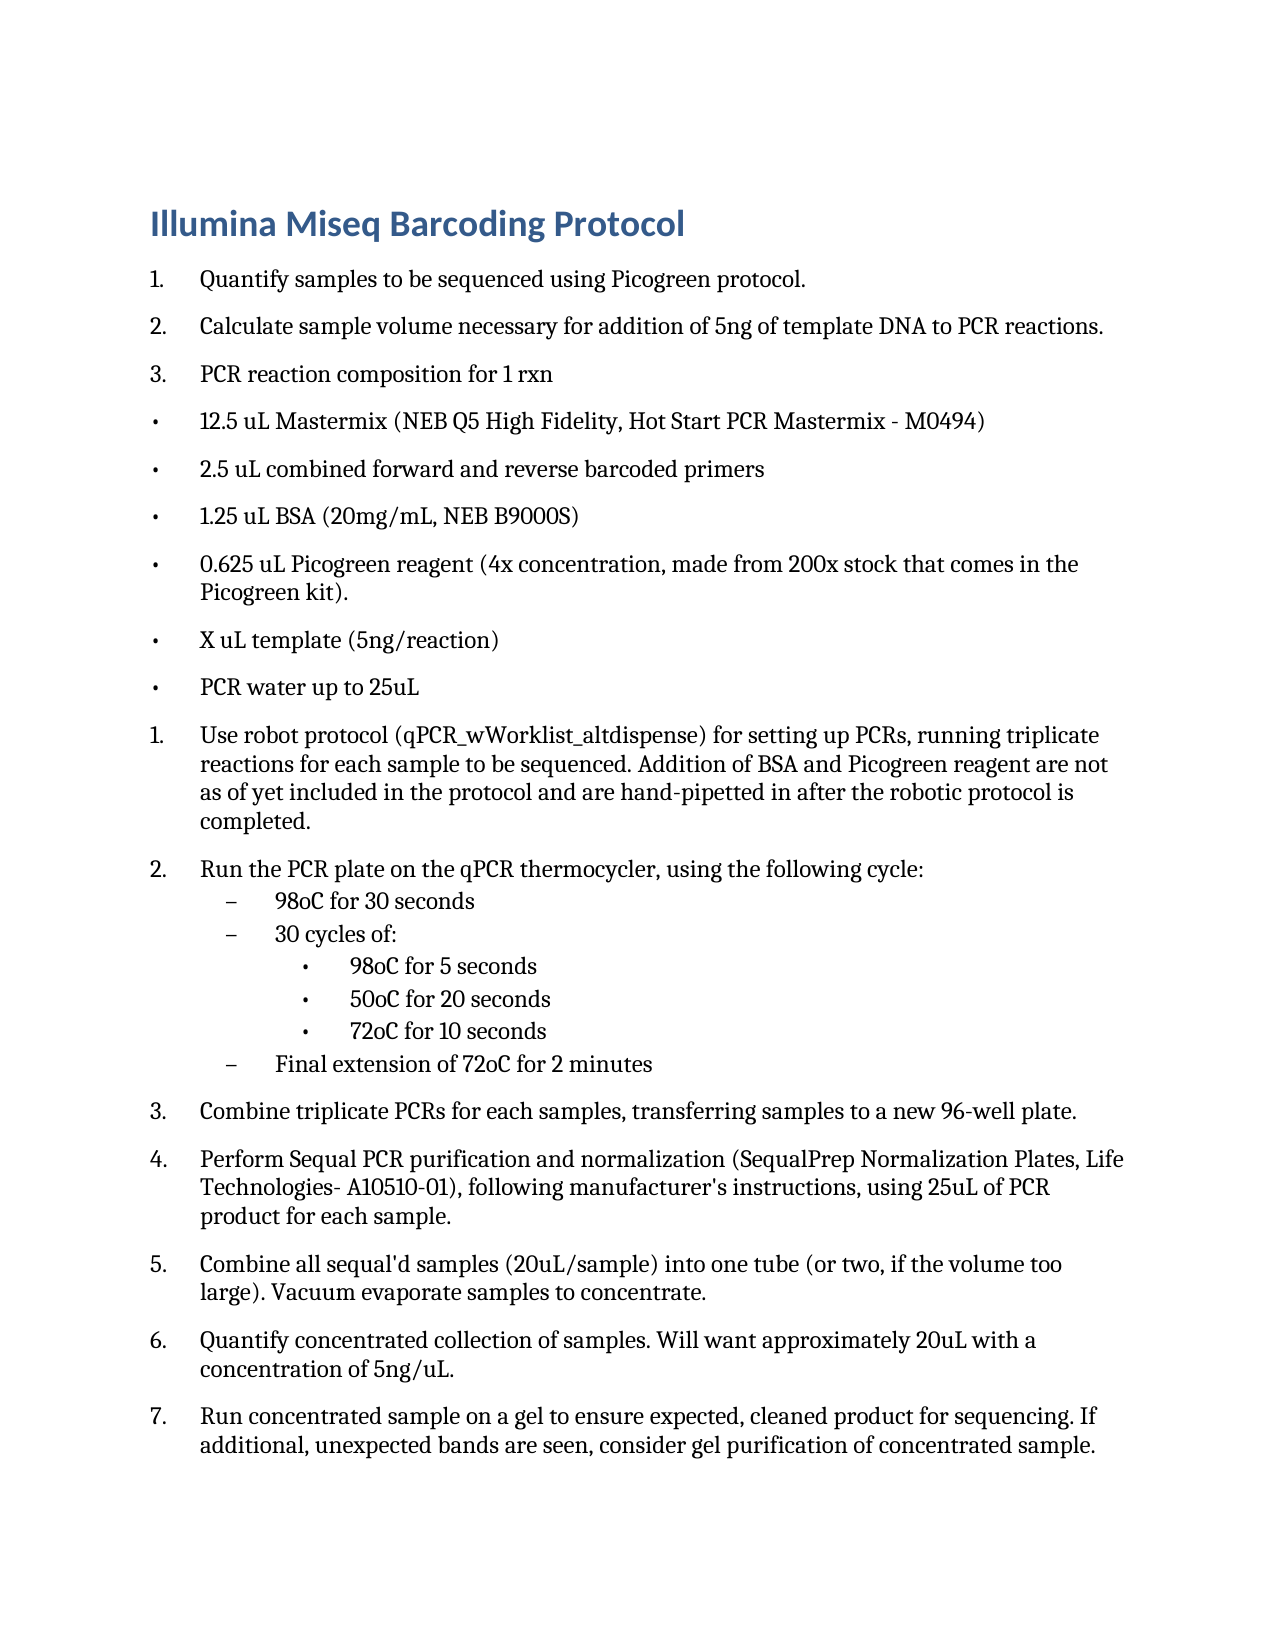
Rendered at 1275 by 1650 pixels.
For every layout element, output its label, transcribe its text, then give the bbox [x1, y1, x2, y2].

list 50oC for 20 seconds [300, 984, 1125, 1013]
list Use robot protocol (qPCR_wWorklist_altdispense) for setting up PCRs, running triplicate reactions for each sample to be sequenced. Addition of BSA and Picogreen reagent are not as of yet included in the protocol and are hand-pipetted in after the robotic protocol is completed. [150, 721, 1125, 836]
list PCR water up to 25uL [150, 673, 1125, 702]
list 98oC for 5 seconds [300, 952, 1125, 981]
list 1.25 uL BSA (20mg/mL, NEB B9000S) [150, 502, 1125, 531]
list 30 cycles of: [225, 919, 1125, 948]
list X uL template (5ng/reaction) [150, 626, 1125, 654]
list Combine triplicate PCRs for each samples, transferring samples to a new 96-well plate. [150, 1097, 1125, 1126]
list 72oC for 10 seconds [300, 1017, 1125, 1046]
list 0.625 uL Picogreen reagent (4x concentration, made from 200x stock that comes in the Picogreen kit). [150, 549, 1125, 607]
list Quantify samples to be sequenced using Picogreen protocol. [150, 264, 1125, 293]
list 12.5 uL Mastermix (NEB Q5 High Fidelity, Hot Start PCR Mastermix - M0494) [150, 407, 1125, 436]
subtitle Illumina Miseq Barcoding Protocol [150, 200, 1125, 246]
list Combine all sequal'd samples (20uL/sample) into one tube (or two, if the volume too large). Vacuum evaporate samples to concentrate. [150, 1249, 1125, 1307]
list 98oC for 30 seconds [225, 887, 1125, 916]
list Final extension of 72oC for 2 minutes [225, 1049, 1125, 1078]
list 2.5 uL combined forward and reverse barcoded primers [150, 454, 1125, 483]
list Perform Sequal PCR purification and normalization (SequalPrep Normalization Plates, Life Technologies- A10510-01), following manufacturer's instructions, using 25uL of PCR product for each sample. [150, 1144, 1125, 1231]
list Quantify concentrated collection of samples. Will want approximately 20uL with a concentration of 5ng/uL. [150, 1326, 1125, 1383]
list Calculate sample volume necessary for addition of 5ng of template DNA to PCR reactions. [150, 312, 1125, 341]
list PCR reaction composition for 1 rxn [150, 359, 1125, 388]
list Run the PCR plate on the qPCR thermocycler, using the following cycle: [150, 854, 1125, 883]
